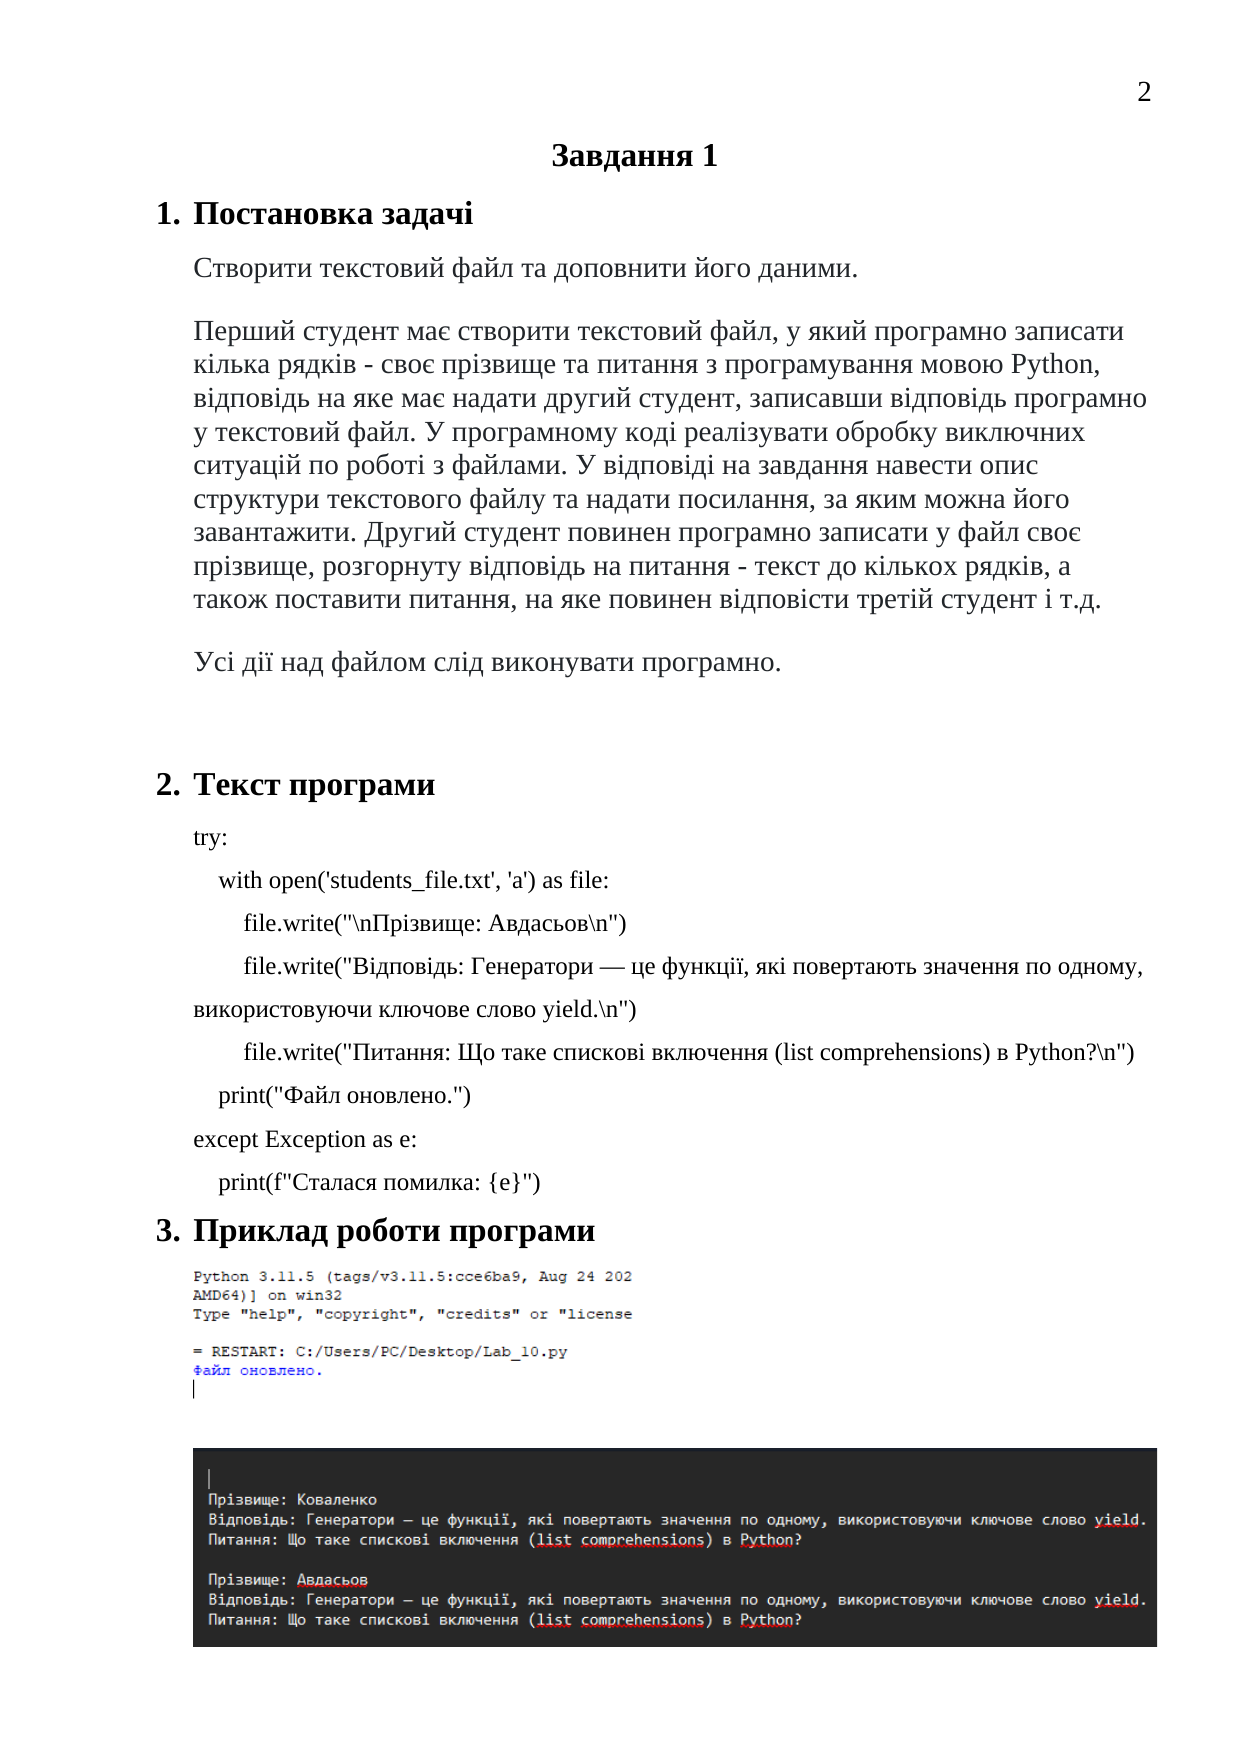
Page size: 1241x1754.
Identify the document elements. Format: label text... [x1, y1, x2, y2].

list file.write("Відповідь: Генератори — це функції, які повертають значення по одному, використовуючи ключове слово yield.\n") [193, 951, 1152, 1023]
list file.write("\nПрізвище: Авдасьов\n") [193, 908, 1152, 937]
list Текст програми [156, 764, 1152, 803]
picture [193, 1267, 634, 1435]
list file.write("Питання: Що таке спискові включення (list comprehensions) в Python?\n") [193, 1037, 1152, 1066]
list except Exception as e: [193, 1124, 1152, 1152]
list print(f"Сталася помилка: {e}") [193, 1167, 1152, 1196]
list with open('students_file.txt', 'a') as file: [193, 865, 1152, 894]
list Приклад роботи програми [156, 1210, 1152, 1248]
text Усі дії над файлом слід виконувати програмно. [193, 644, 1152, 678]
list try: [193, 822, 1152, 851]
text Завдання 1 [118, 135, 1152, 174]
list Постановка задачі [156, 193, 1152, 231]
picture [193, 1448, 1158, 1647]
text Створити текстовий файл та доповнити його даними. [193, 250, 1152, 284]
list print("Файл оновлено.") [193, 1081, 1152, 1109]
text Перший студент має створити текстовий файл, у який програмно записати кілька рядків - своє прізвище та питання з програмування мовою Python, відповідь на яке має надати другий студент, записавши відповідь програмно у текстовий файл. У програмному коді реалізувати обробку виключних ситуацій по роботі з файлами. У відповіді на завдання навести опис структури текстового файлу та надати посилання, за яким можна його завантажити. Другий студент повинен програмно записати у файл своє прізвище, розгорнуту відповідь на питання - текст до кількох рядків, а також поставити питання, на яке повинен відповісти третій студент і т.д. [193, 313, 1152, 615]
